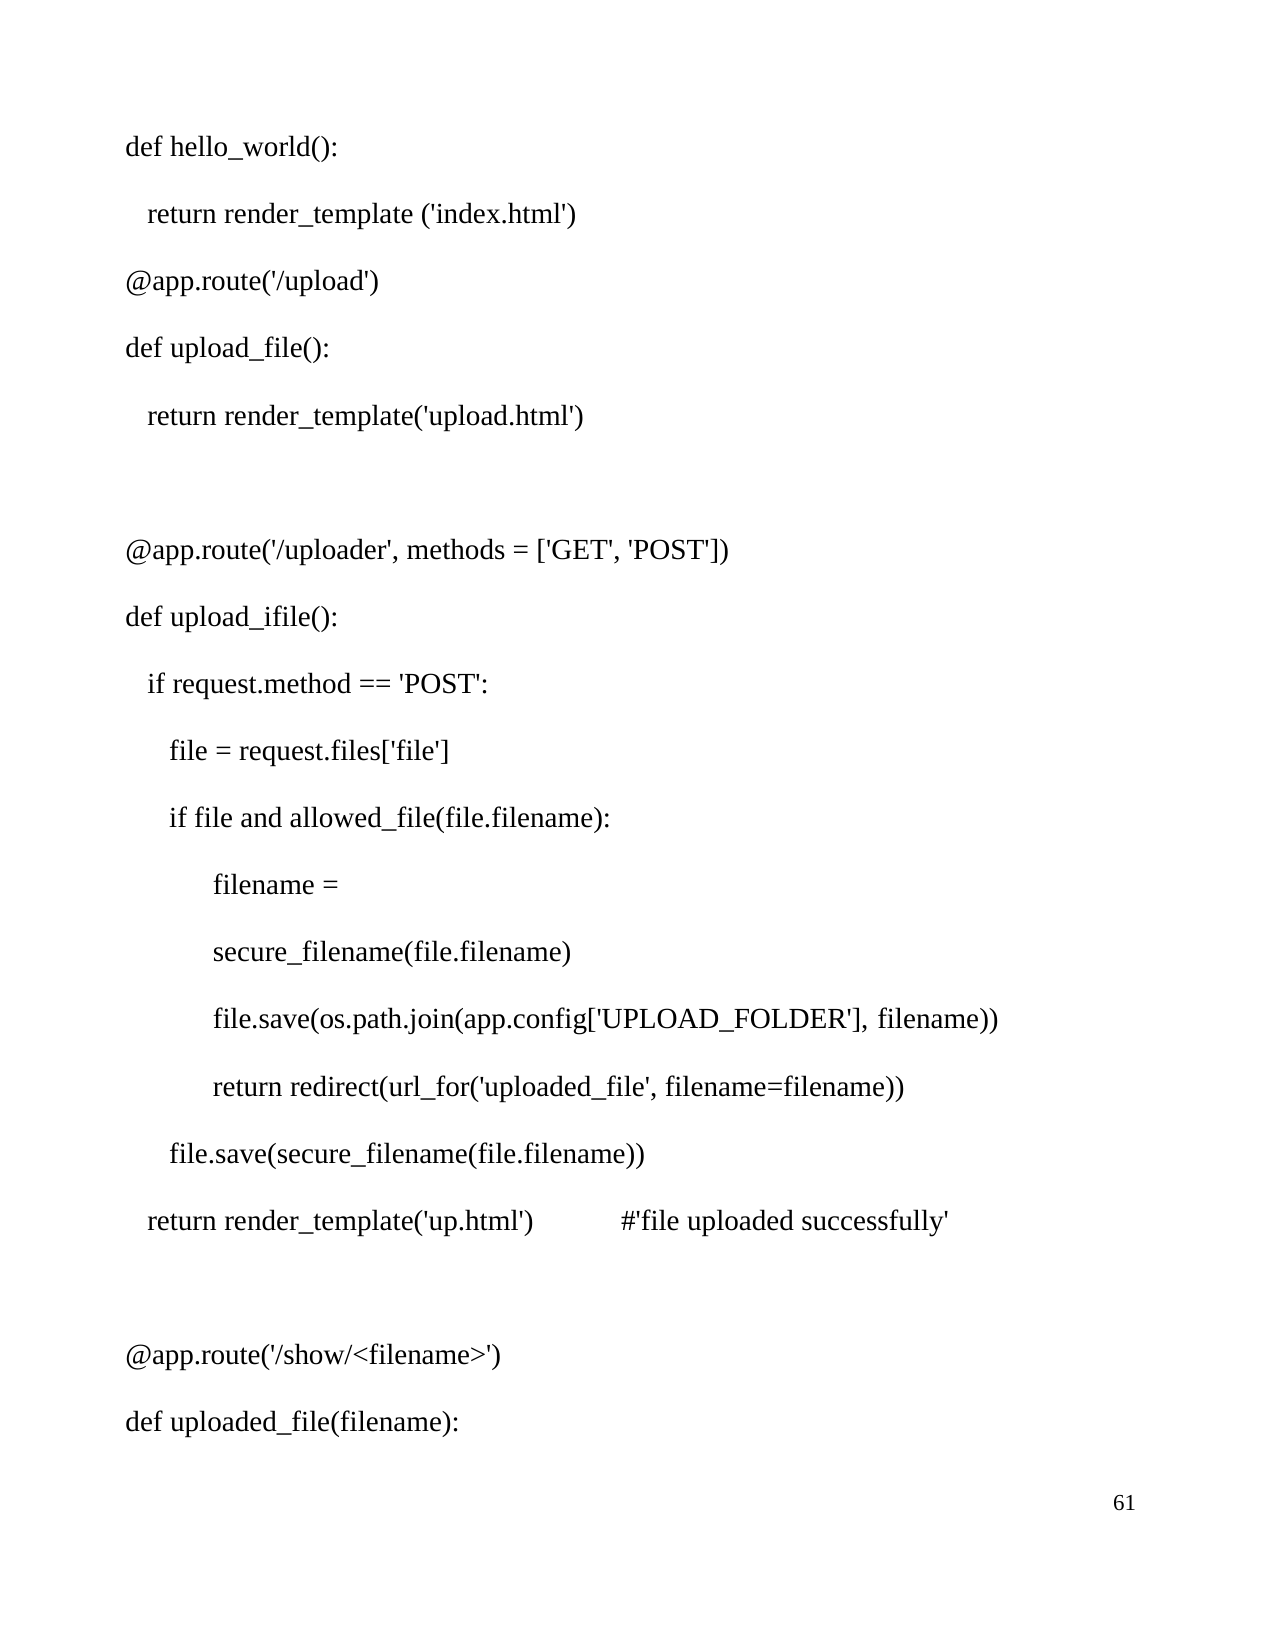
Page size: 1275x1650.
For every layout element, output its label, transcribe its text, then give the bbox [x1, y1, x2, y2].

text @app.route('/uploader', methods = ['GET', 'POST']) def upload_ifile(): [125, 532, 733, 633]
text file.save(os.path.join(app.config['UPLOAD_FOLDER'], filename)) return redirect(url_for('uploaded_file', filename=filename)) [213, 1002, 1036, 1102]
text def hello_world(): [125, 129, 1248, 163]
text def upload_file(): [125, 331, 1248, 364]
text file.save(secure_filename(file.filename)) [169, 1136, 1248, 1169]
text if request.method == 'POST': file = request.files['file'] [147, 666, 489, 767]
text return render_template('up.html') #'file uploaded successfully' [147, 1203, 1248, 1236]
text @app.route('/show/<filename>') def uploaded_file(filename): [125, 1337, 512, 1438]
text return render_template('upload.html') [147, 398, 1248, 431]
text if file and allowed_file(file.filename): filename = secure_filename(file.filename) [169, 800, 704, 968]
text return render_template ('index.html') @app.route('/upload') [125, 196, 578, 297]
